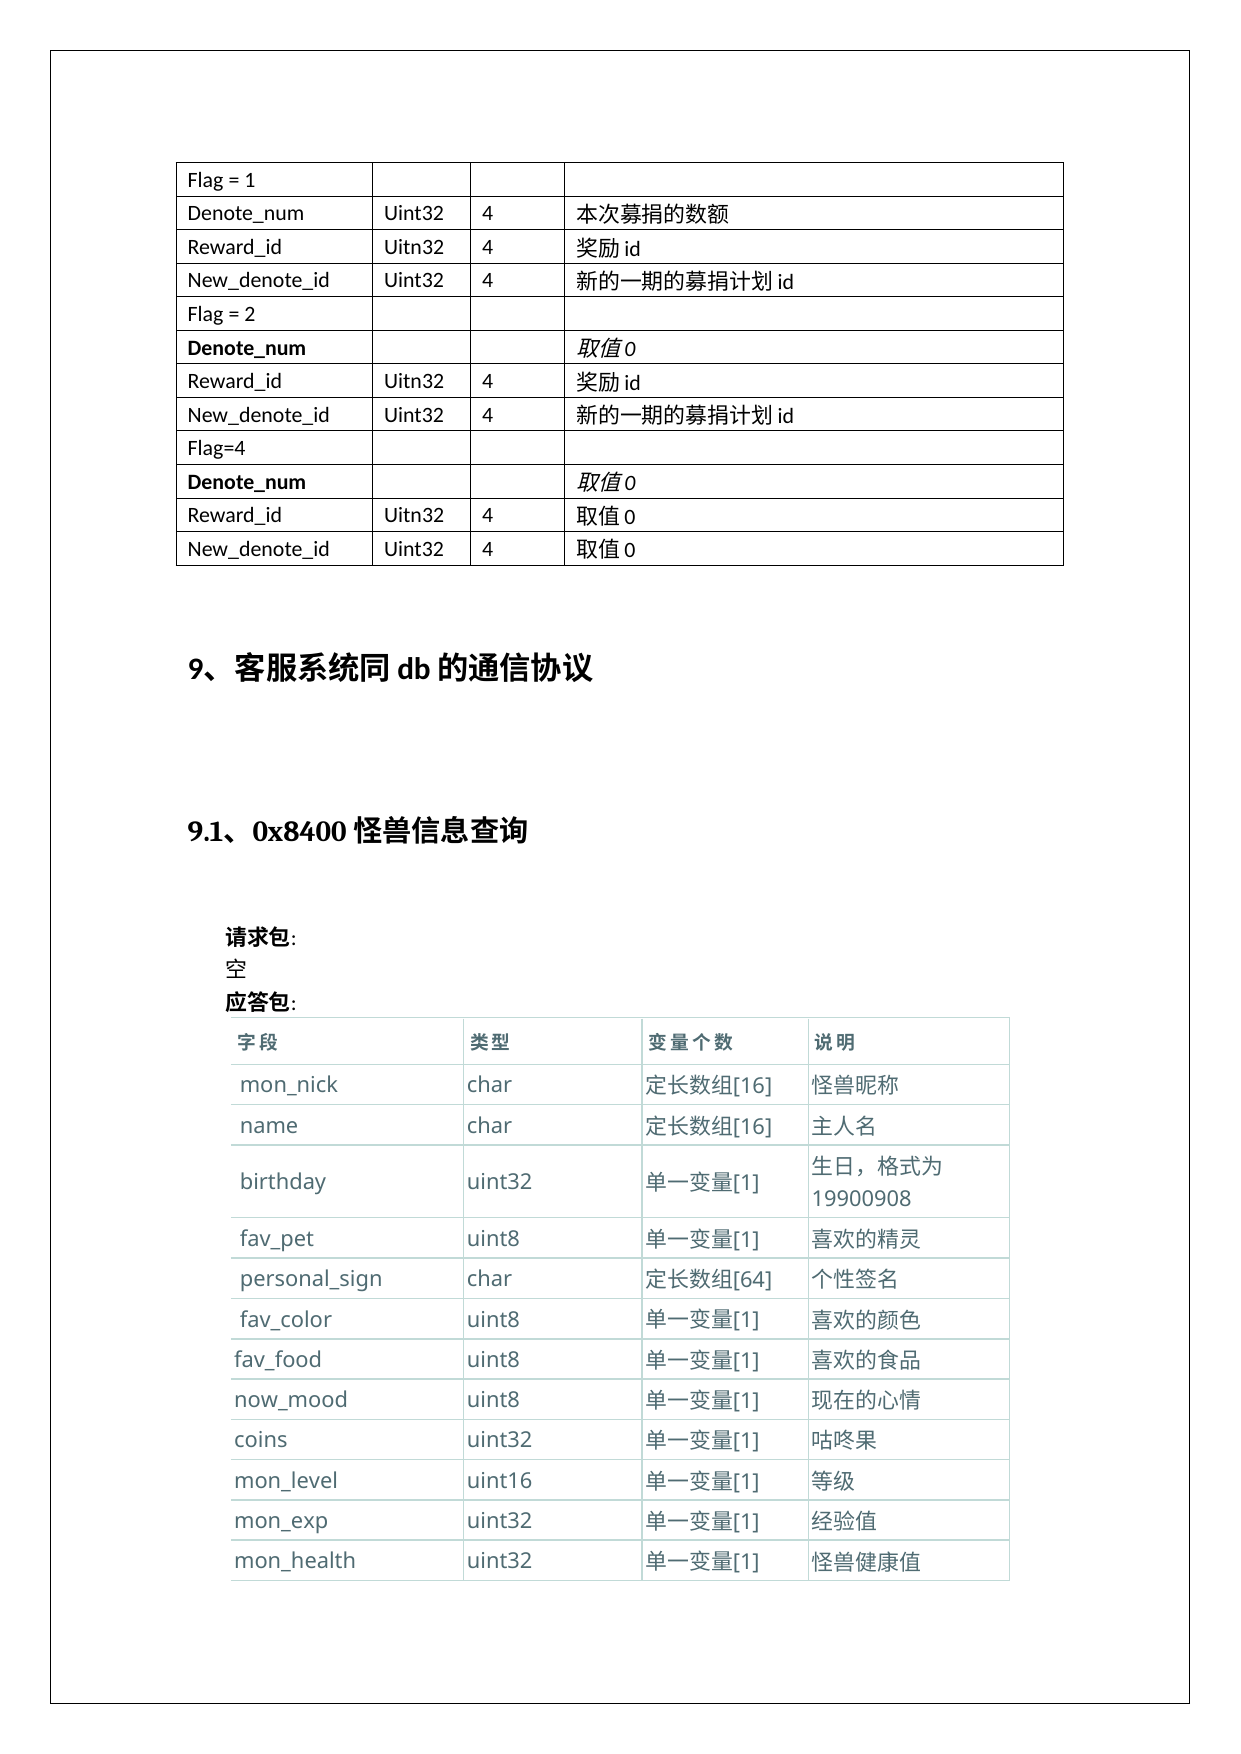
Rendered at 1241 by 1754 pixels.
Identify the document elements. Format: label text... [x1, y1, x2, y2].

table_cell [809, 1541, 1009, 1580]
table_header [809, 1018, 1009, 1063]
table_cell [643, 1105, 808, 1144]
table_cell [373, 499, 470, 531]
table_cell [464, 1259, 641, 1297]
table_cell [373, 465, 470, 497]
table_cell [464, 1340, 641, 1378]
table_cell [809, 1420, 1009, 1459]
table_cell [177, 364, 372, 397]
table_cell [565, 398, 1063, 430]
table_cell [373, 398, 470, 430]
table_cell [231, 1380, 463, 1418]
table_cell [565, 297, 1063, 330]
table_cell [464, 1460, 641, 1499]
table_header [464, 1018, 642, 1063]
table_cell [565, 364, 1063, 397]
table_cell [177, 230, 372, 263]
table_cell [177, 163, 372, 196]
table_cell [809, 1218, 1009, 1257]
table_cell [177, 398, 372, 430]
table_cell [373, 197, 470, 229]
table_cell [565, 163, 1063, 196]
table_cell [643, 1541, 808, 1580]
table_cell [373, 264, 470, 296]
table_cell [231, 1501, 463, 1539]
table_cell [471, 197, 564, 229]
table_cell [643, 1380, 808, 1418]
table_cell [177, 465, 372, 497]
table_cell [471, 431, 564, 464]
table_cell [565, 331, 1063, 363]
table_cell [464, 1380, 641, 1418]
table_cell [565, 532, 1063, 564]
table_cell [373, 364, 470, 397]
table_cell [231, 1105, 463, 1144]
list 请求包: [225, 919, 1053, 952]
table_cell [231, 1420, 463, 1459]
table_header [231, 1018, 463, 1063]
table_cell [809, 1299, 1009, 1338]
list 空 [225, 952, 1053, 984]
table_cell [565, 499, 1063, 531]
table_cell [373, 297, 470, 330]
list 应答包: [225, 984, 1053, 1017]
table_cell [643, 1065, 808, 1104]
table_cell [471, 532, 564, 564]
subtitle 9、客服系统同db的通信协议 [187, 633, 1053, 698]
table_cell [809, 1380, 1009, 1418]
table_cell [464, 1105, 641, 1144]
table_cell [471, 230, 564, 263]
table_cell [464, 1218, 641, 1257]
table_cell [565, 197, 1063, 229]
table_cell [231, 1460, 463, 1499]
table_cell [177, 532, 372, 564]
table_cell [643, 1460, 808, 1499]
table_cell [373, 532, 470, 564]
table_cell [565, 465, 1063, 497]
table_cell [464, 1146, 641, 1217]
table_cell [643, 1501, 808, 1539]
subtitle 9.1、0x8400 怪兽信息查询 [187, 796, 1053, 861]
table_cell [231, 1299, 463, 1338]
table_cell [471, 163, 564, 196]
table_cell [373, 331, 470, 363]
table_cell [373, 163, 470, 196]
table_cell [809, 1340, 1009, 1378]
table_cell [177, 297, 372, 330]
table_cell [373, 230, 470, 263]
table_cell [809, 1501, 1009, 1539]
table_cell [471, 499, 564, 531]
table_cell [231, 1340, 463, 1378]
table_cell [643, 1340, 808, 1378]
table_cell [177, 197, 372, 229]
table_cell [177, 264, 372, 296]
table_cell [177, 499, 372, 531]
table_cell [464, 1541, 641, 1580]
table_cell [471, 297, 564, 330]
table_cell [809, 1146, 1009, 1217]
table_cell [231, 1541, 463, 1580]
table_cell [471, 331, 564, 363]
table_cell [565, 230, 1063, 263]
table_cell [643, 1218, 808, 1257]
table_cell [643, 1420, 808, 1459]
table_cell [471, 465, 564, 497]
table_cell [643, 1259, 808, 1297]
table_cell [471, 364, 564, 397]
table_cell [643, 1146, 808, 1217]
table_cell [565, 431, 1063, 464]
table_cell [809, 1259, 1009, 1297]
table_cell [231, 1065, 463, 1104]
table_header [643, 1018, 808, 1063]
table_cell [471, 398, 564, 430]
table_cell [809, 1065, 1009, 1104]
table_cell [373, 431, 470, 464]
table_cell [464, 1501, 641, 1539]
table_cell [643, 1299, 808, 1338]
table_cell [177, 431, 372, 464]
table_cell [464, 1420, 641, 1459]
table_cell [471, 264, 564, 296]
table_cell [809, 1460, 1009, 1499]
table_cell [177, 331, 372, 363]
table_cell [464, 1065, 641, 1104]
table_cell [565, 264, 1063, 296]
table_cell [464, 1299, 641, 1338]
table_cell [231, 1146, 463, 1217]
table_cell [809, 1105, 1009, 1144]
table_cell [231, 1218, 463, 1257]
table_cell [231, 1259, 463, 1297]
